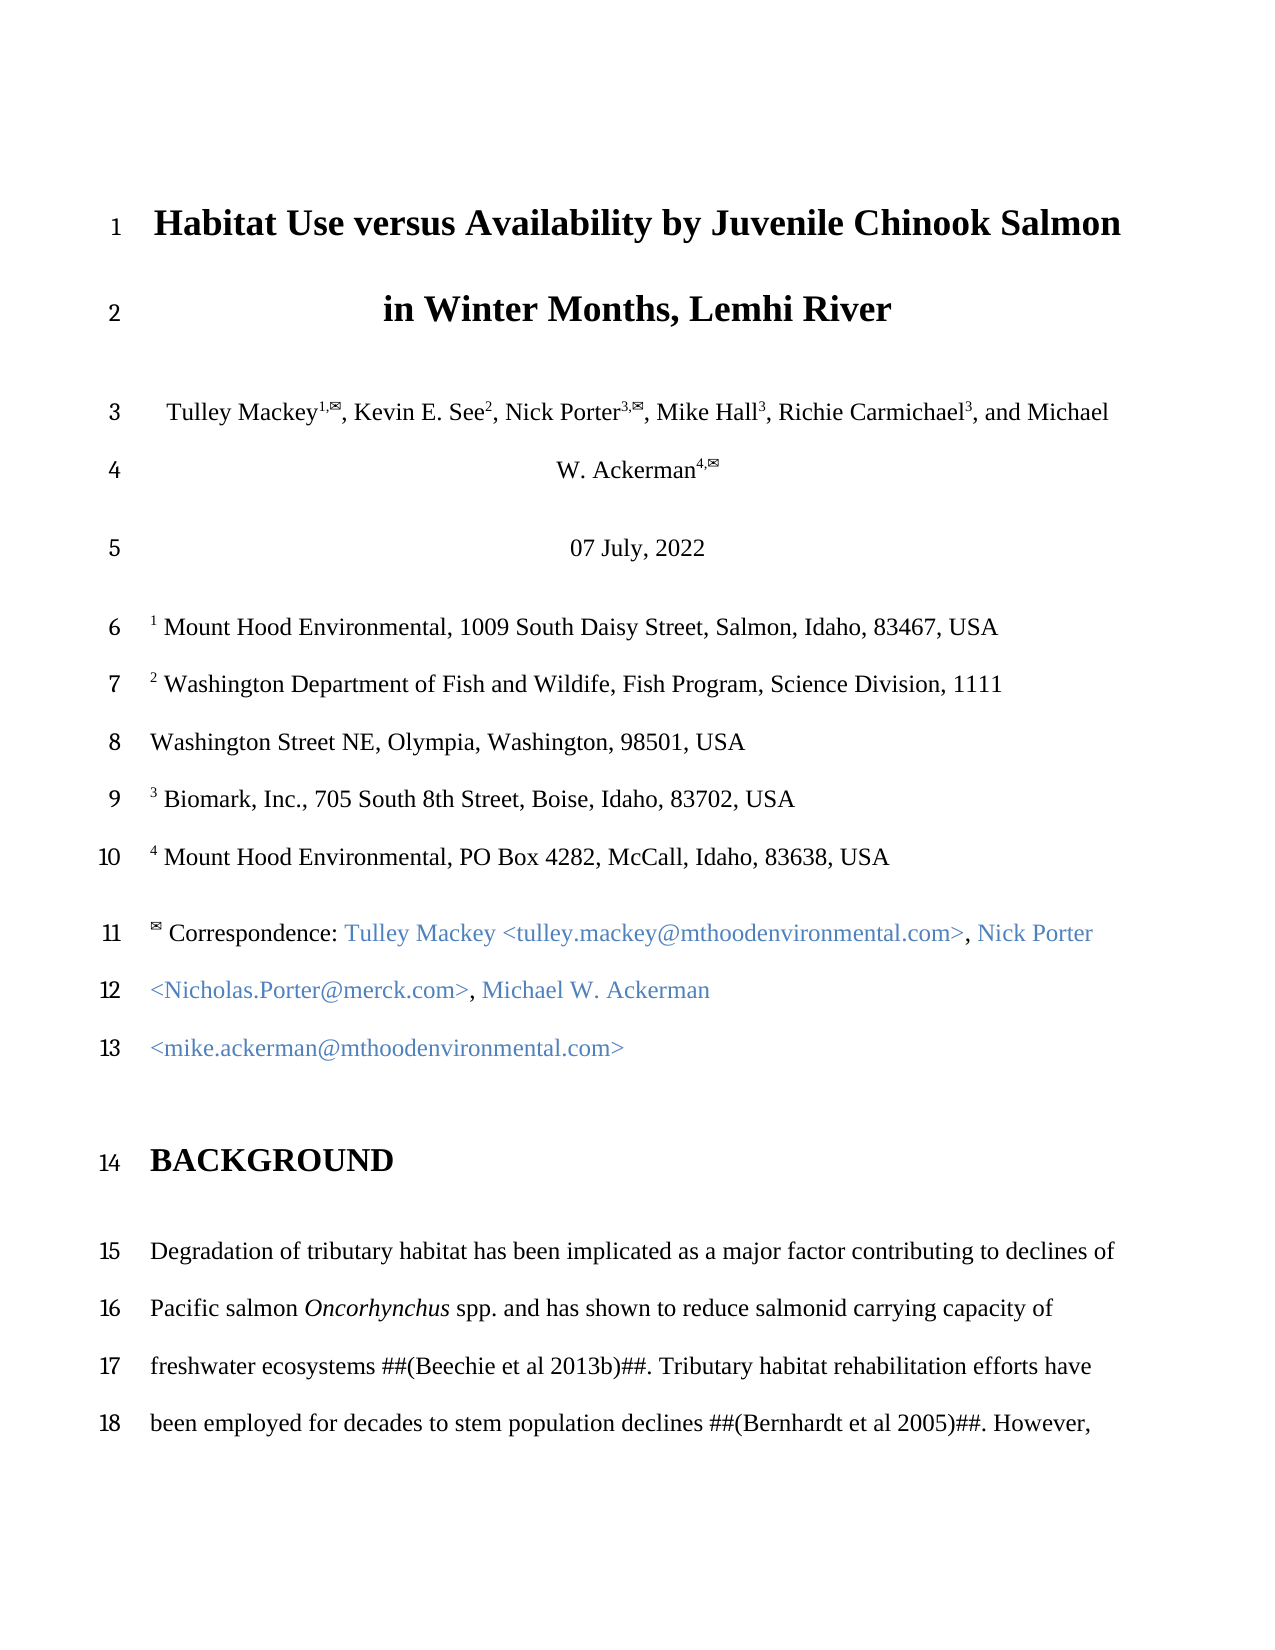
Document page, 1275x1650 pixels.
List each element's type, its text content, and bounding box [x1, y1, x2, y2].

text Tulley Mackey1,✉, Kevin E. See2, Nick Porter3,✉, Mike Hall3, Richie Carmichael3, and Michael W. Ackerman4,✉ [150, 397, 1125, 484]
title Habitat Use versus Availability by Juvenile Chinook Salmon in Winter Months, Lemhi River [150, 200, 1125, 329]
text 1 Mount Hood Environmental, 1009 South Daisy Street, Salmon, Idaho, 83467, USA 2 Washington Department of Fish and Wildife, Fish Program, Science Division, 1111 Washington Street NE, Olympia, Washington, 98501, USA 3 Biomark, Inc., 705 South 8th Street, Boise, Idaho, 83702, USA 4 Mount Hood Environmental, PO Box 4282, McCall, Idaho, 83638, USA [150, 612, 1125, 870]
subtitle Background [150, 1140, 1125, 1179]
text ✉ Correspondence: Tulley Mackey <>, Nick Porter <>, Michael W. Ackerman <> [150, 918, 1125, 1062]
text 07 July, 2022 [150, 533, 1125, 562]
